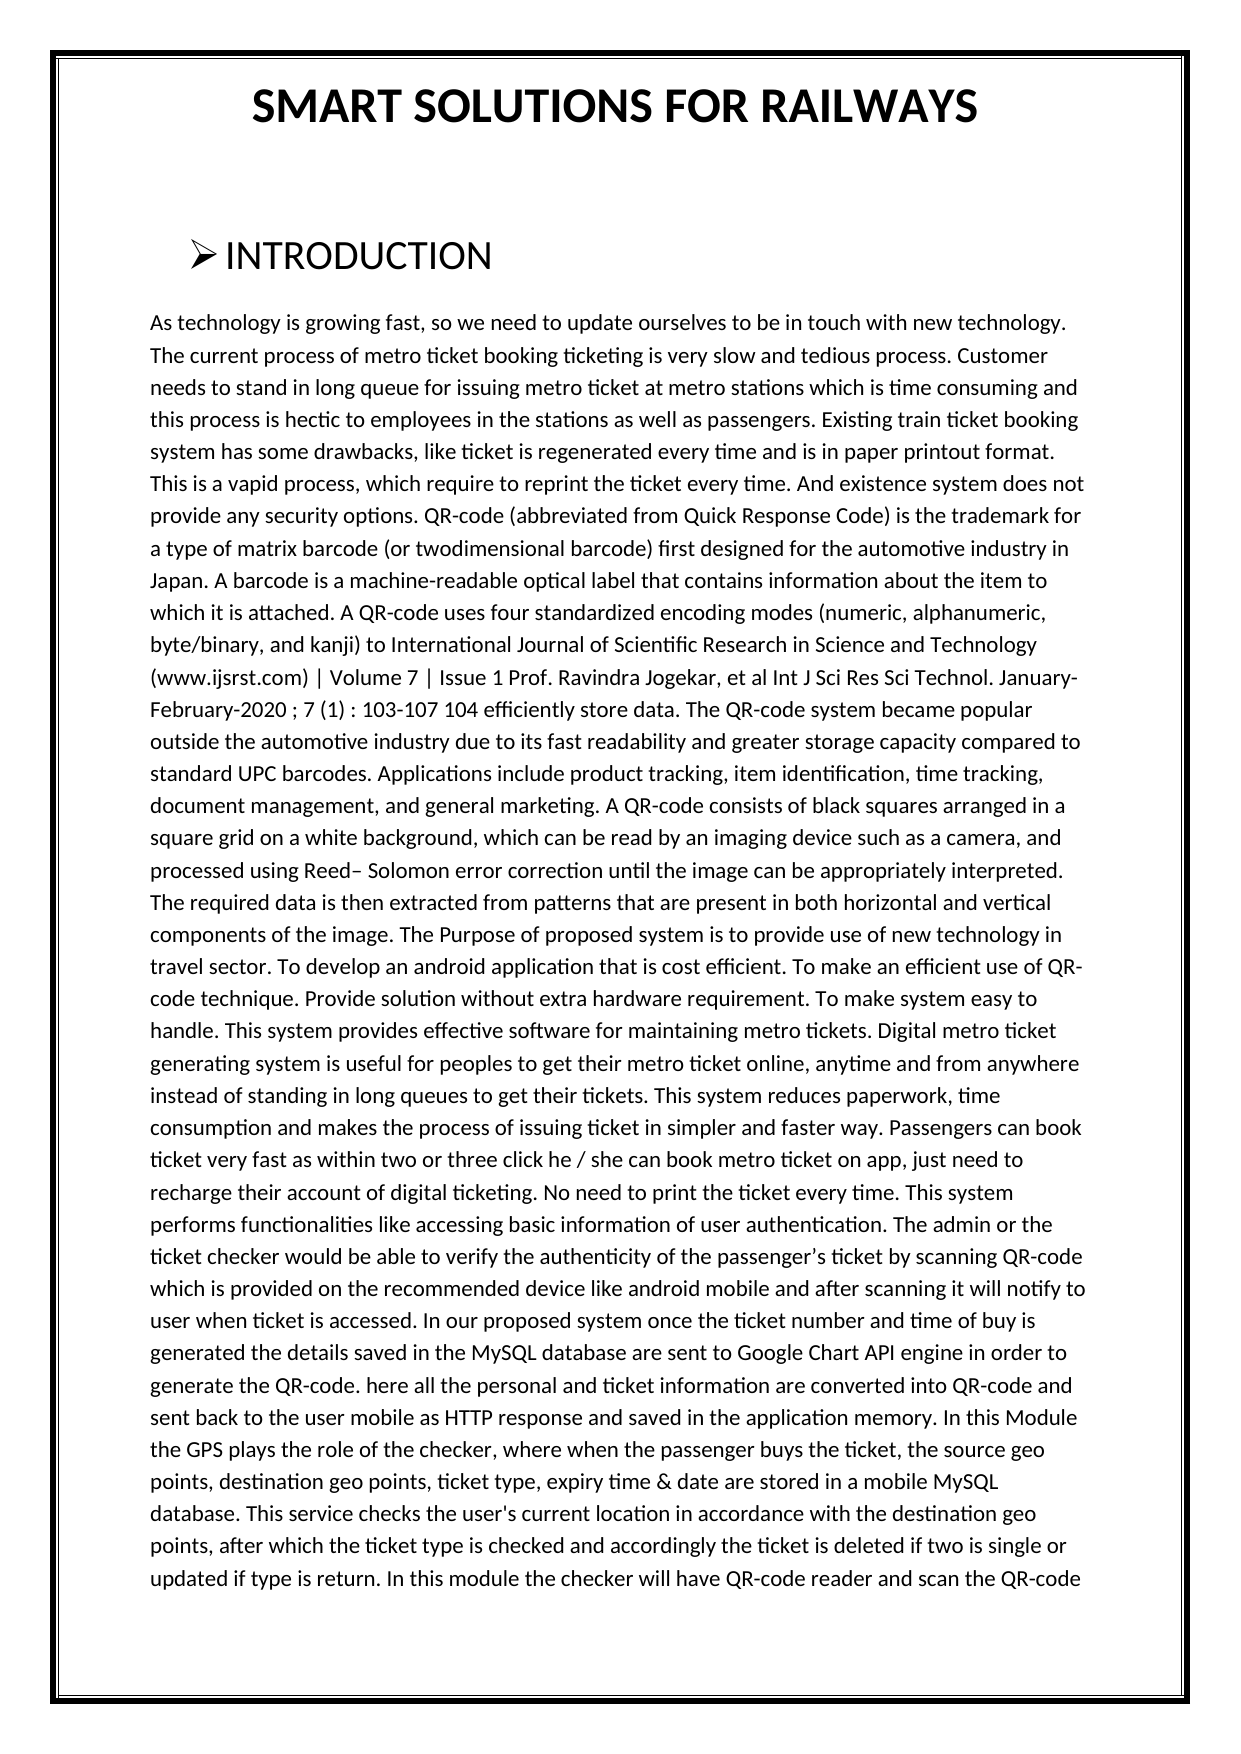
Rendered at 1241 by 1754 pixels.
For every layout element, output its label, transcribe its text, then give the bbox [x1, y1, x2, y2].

list INTRODUCTION [187, 229, 1090, 280]
